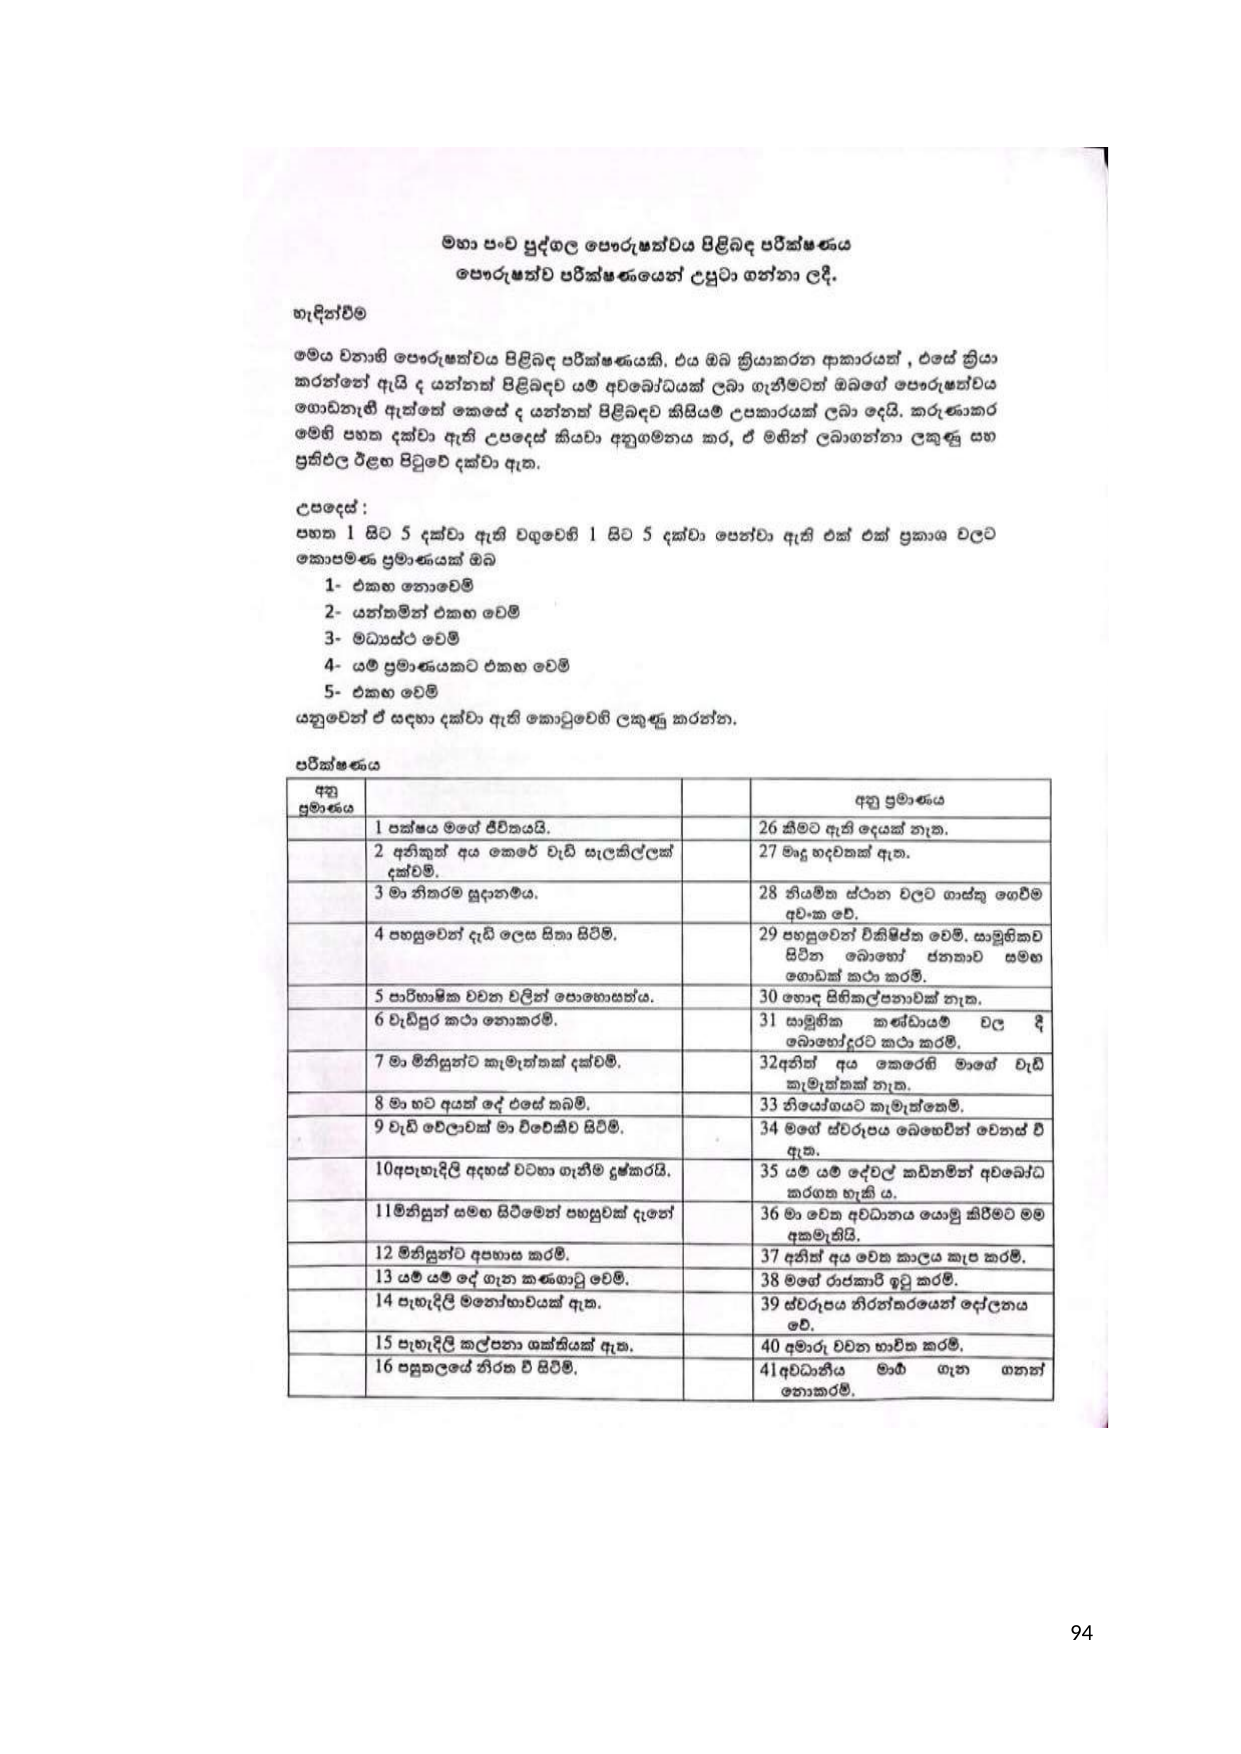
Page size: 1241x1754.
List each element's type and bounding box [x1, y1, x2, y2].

picture [242, 147, 1109, 1428]
